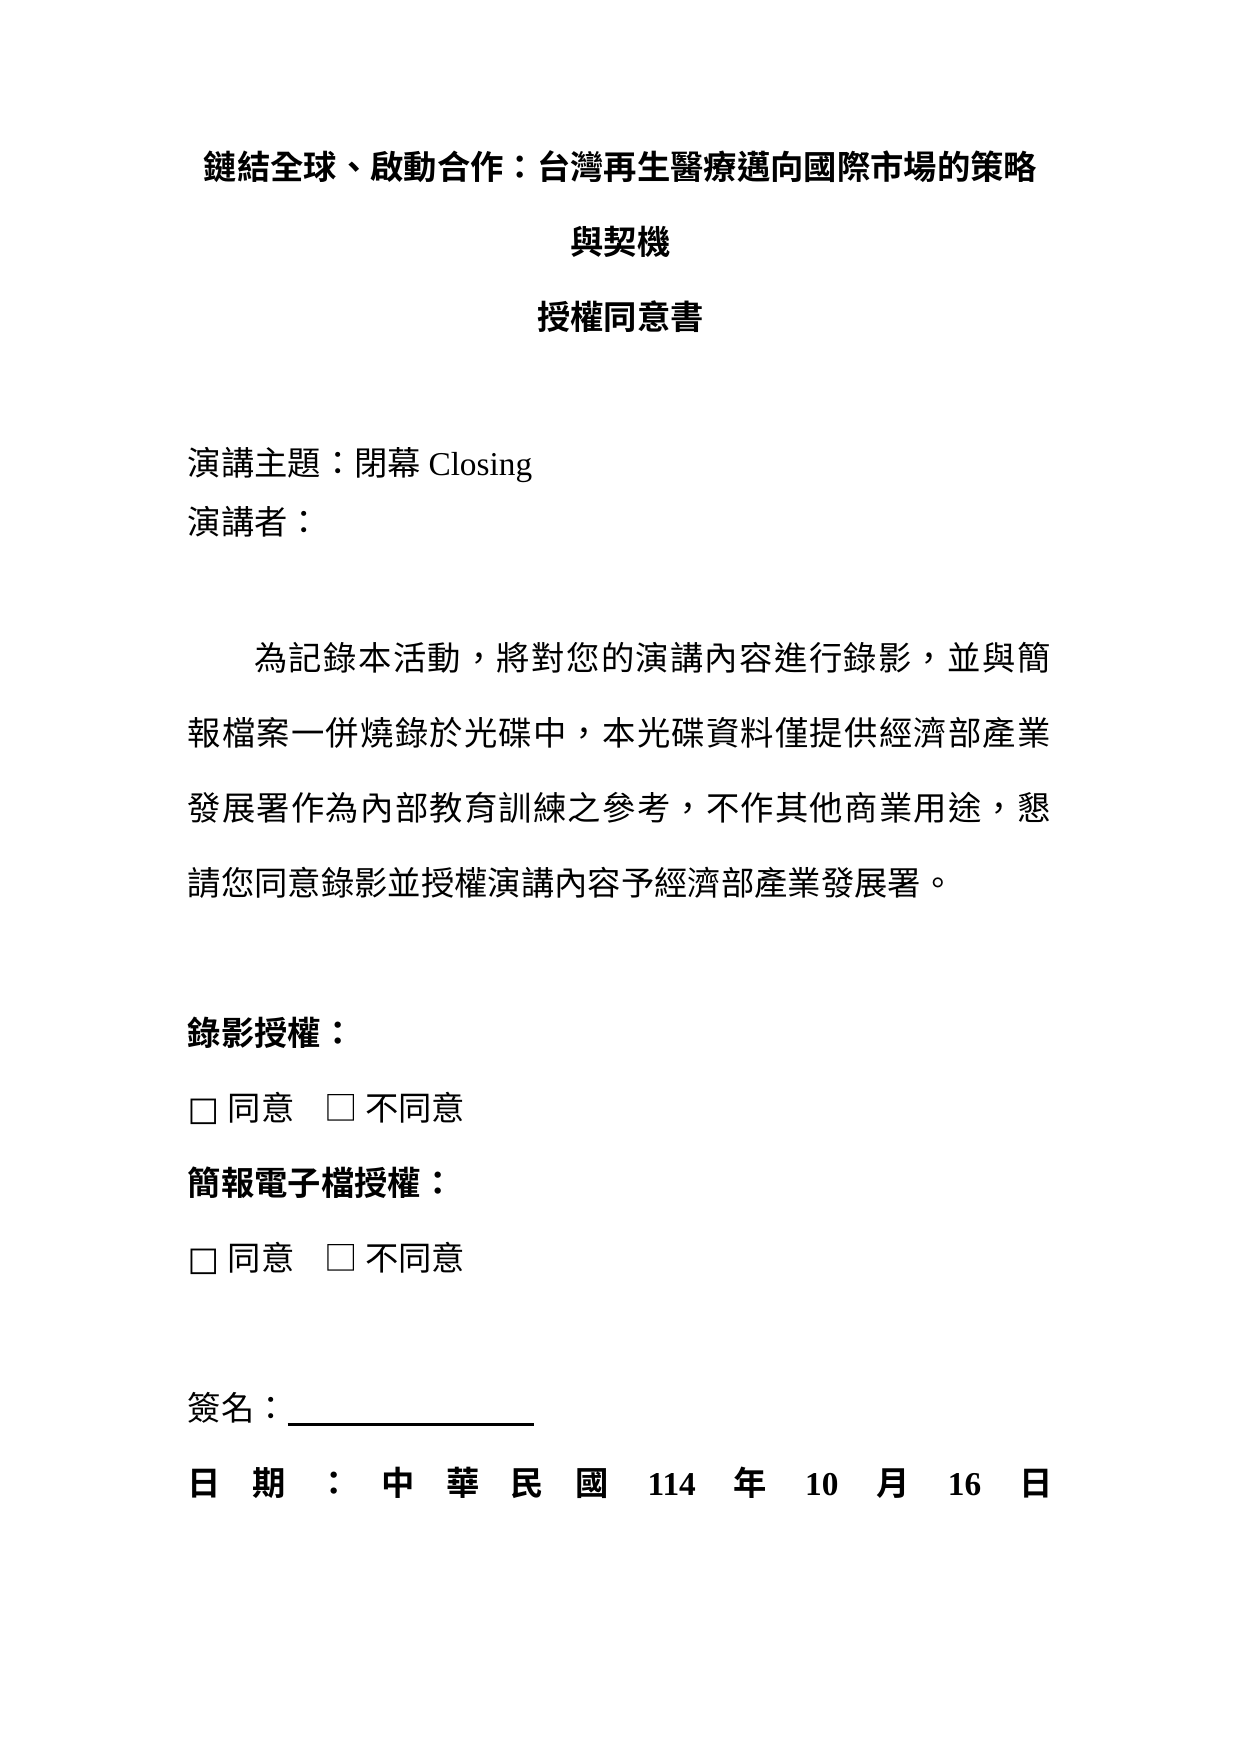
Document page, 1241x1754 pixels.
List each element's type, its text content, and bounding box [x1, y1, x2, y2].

text 簡報電子檔授權： [187, 1144, 1053, 1219]
text 鏈結全球、啟動合作：台灣再生醫療邁向國際市場的策略與契機 [187, 127, 1053, 277]
text 授權同意書 [187, 277, 1053, 352]
text 為記錄本活動，將對您的演講內容進行錄影，並與簡報檔案一併燒錄於光碟中，本光碟資料僅提供經濟部產業發展署作為內部教育訓練之參考，不作其他商業用途，懇請您同意錄影並授權演講內容予經濟部產業發展署。 [187, 619, 1053, 919]
text 演講者： [187, 485, 1088, 544]
text 錄影授權： [187, 994, 1053, 1069]
text □ 同意 □ 不同意 [187, 1219, 1053, 1294]
text 演講主題：閉幕 Closing [187, 427, 1088, 485]
text 日期：中華民國114年10月16日 [187, 1444, 1053, 1519]
text □ 同意 □ 不同意 [187, 1069, 1053, 1144]
text 簽名： [187, 1369, 1053, 1444]
